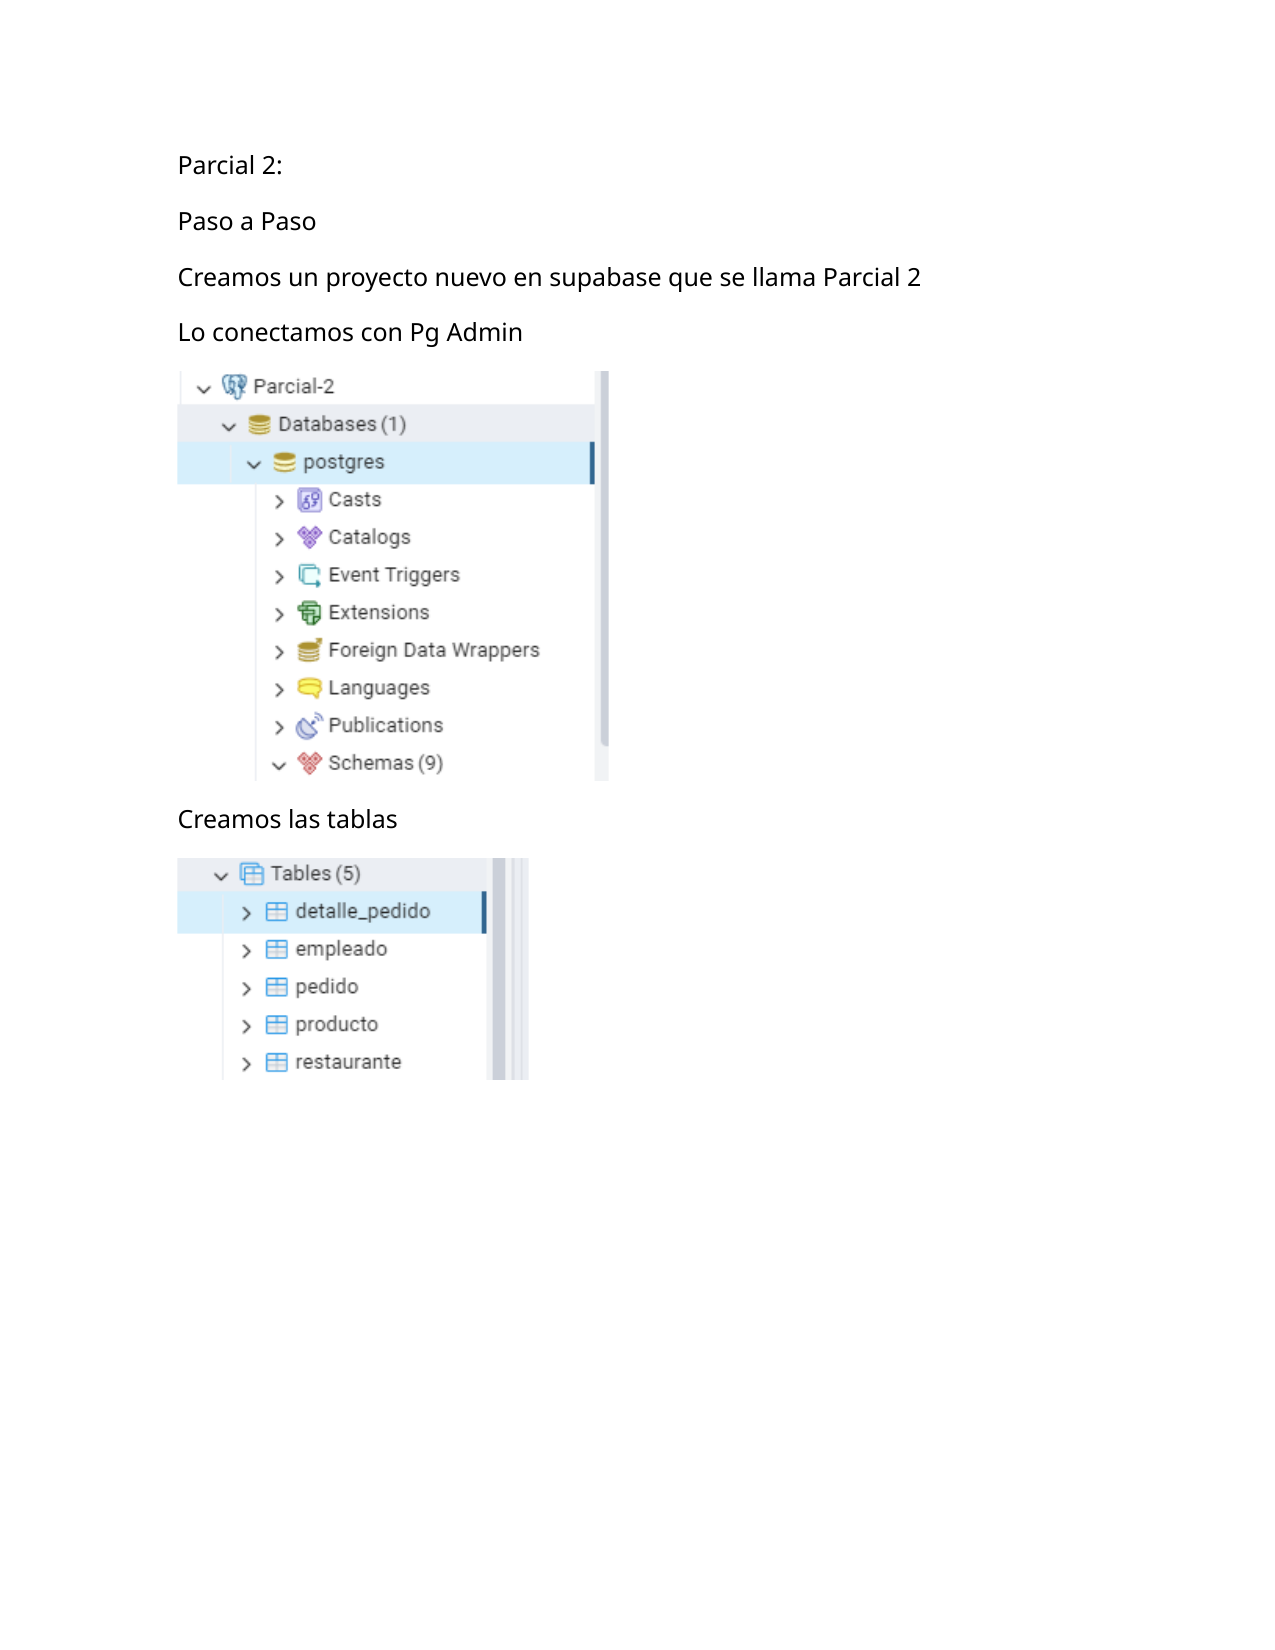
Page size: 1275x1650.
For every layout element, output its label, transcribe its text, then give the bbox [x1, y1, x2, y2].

picture [177, 858, 529, 1080]
picture [177, 371, 609, 781]
text Lo conectamos con Pg Admin [177, 315, 1098, 349]
text Creamos las tablas [177, 802, 1098, 836]
text Paso a Paso [177, 203, 1098, 237]
text Creamos un proyecto nuevo en supabase que se llama Parcial 2 [177, 259, 1098, 293]
text Parcial 2: [177, 148, 1098, 182]
